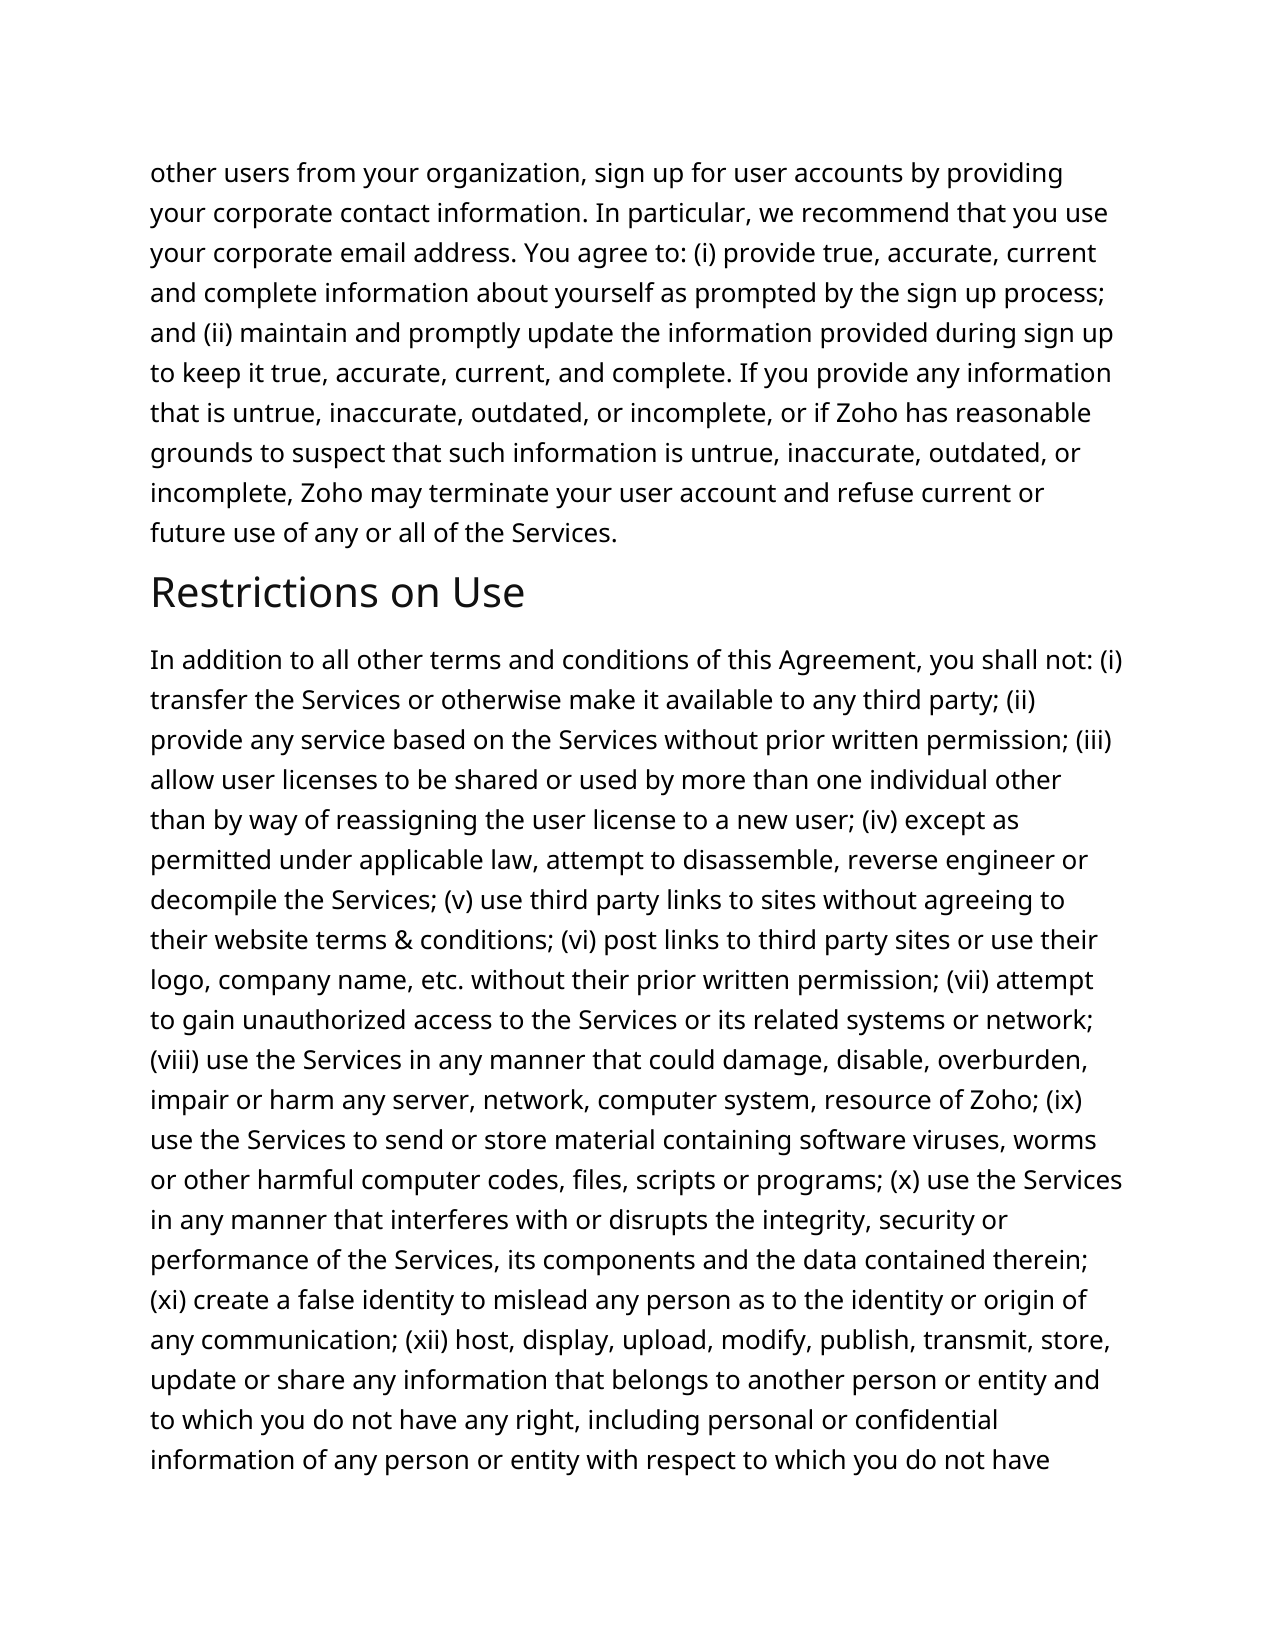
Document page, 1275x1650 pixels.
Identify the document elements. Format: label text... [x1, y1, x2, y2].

subtitle Restrictions on Use [150, 581, 1125, 614]
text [150, 637, 1125, 1477]
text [150, 150, 1125, 550]
